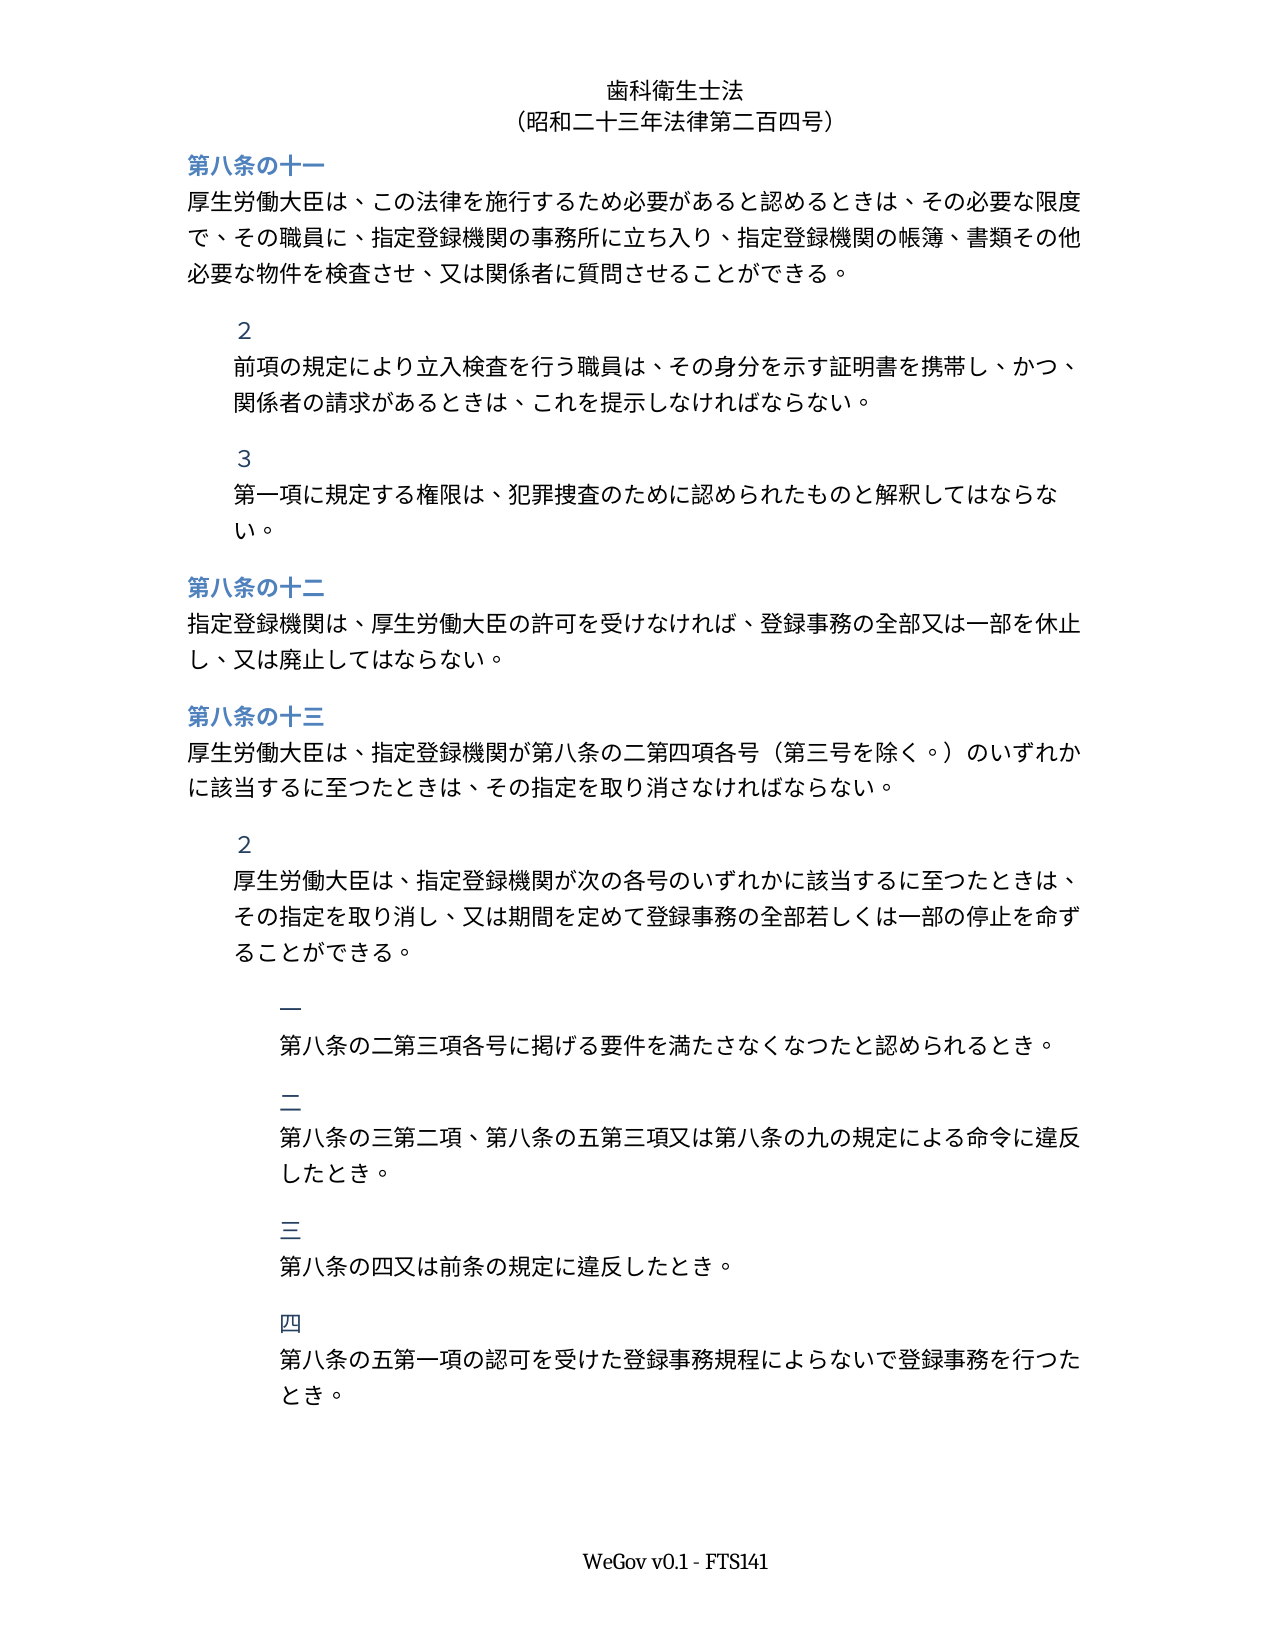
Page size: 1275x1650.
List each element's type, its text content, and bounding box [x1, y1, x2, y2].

subtitle ２ [233, 829, 1087, 860]
text 指定登録機関は、厚生労働大臣の許可を受けなければ、登録事務の全部又は一部を休止し、又は廃止してはならない。 [187, 608, 1087, 675]
subtitle 第八条の十二 [187, 572, 1087, 603]
text 第一項に規定する権限は、犯罪捜査のために認められたものと解釈してはならない。 [233, 479, 1087, 546]
subtitle ２ [233, 314, 1087, 346]
subtitle 第八条の十一 [187, 150, 1087, 181]
subtitle 四 [279, 1308, 1087, 1339]
subtitle ３ [233, 443, 1087, 474]
subtitle 一 [279, 994, 1087, 1025]
text 前項の規定により立入検査を行う職員は、その身分を示す証明書を携帯し、かつ、関係者の請求があるときは、これを提示しなければならない。 [233, 351, 1087, 418]
text 第八条の五第一項の認可を受けた登録事務規程によらないで登録事務を行つたとき。 [279, 1344, 1087, 1411]
text 厚生労働大臣は、この法律を施行するため必要があると認めるときは、その必要な限度で、その職員に、指定登録機関の事務所に立ち入り、指定登録機関の帳簿、書類その他必要な物件を検査させ、又は関係者に質問させることができる。 [187, 186, 1087, 289]
text 厚生労働大臣は、指定登録機関が次の各号のいずれかに該当するに至つたときは、その指定を取り消し、又は期間を定めて登録事務の全部若しくは一部の停止を命ずることができる。 [233, 865, 1087, 968]
text 厚生労働大臣は、指定登録機関が第八条の二第四項各号（第三号を除く。）のいずれかに該当するに至つたときは、その指定を取り消さなければならない。 [187, 736, 1087, 804]
subtitle 二 [279, 1086, 1087, 1118]
text 第八条の四又は前条の規定に違反したとき。 [279, 1251, 1087, 1282]
subtitle 三 [279, 1215, 1087, 1246]
text 第八条の三第二項、第八条の五第三項又は第八条の九の規定による命令に違反したとき。 [279, 1122, 1087, 1189]
text 第八条の二第三項各号に掲げる要件を満たさなくなつたと認められるとき。 [279, 1030, 1087, 1061]
subtitle 第八条の十三 [187, 701, 1087, 732]
